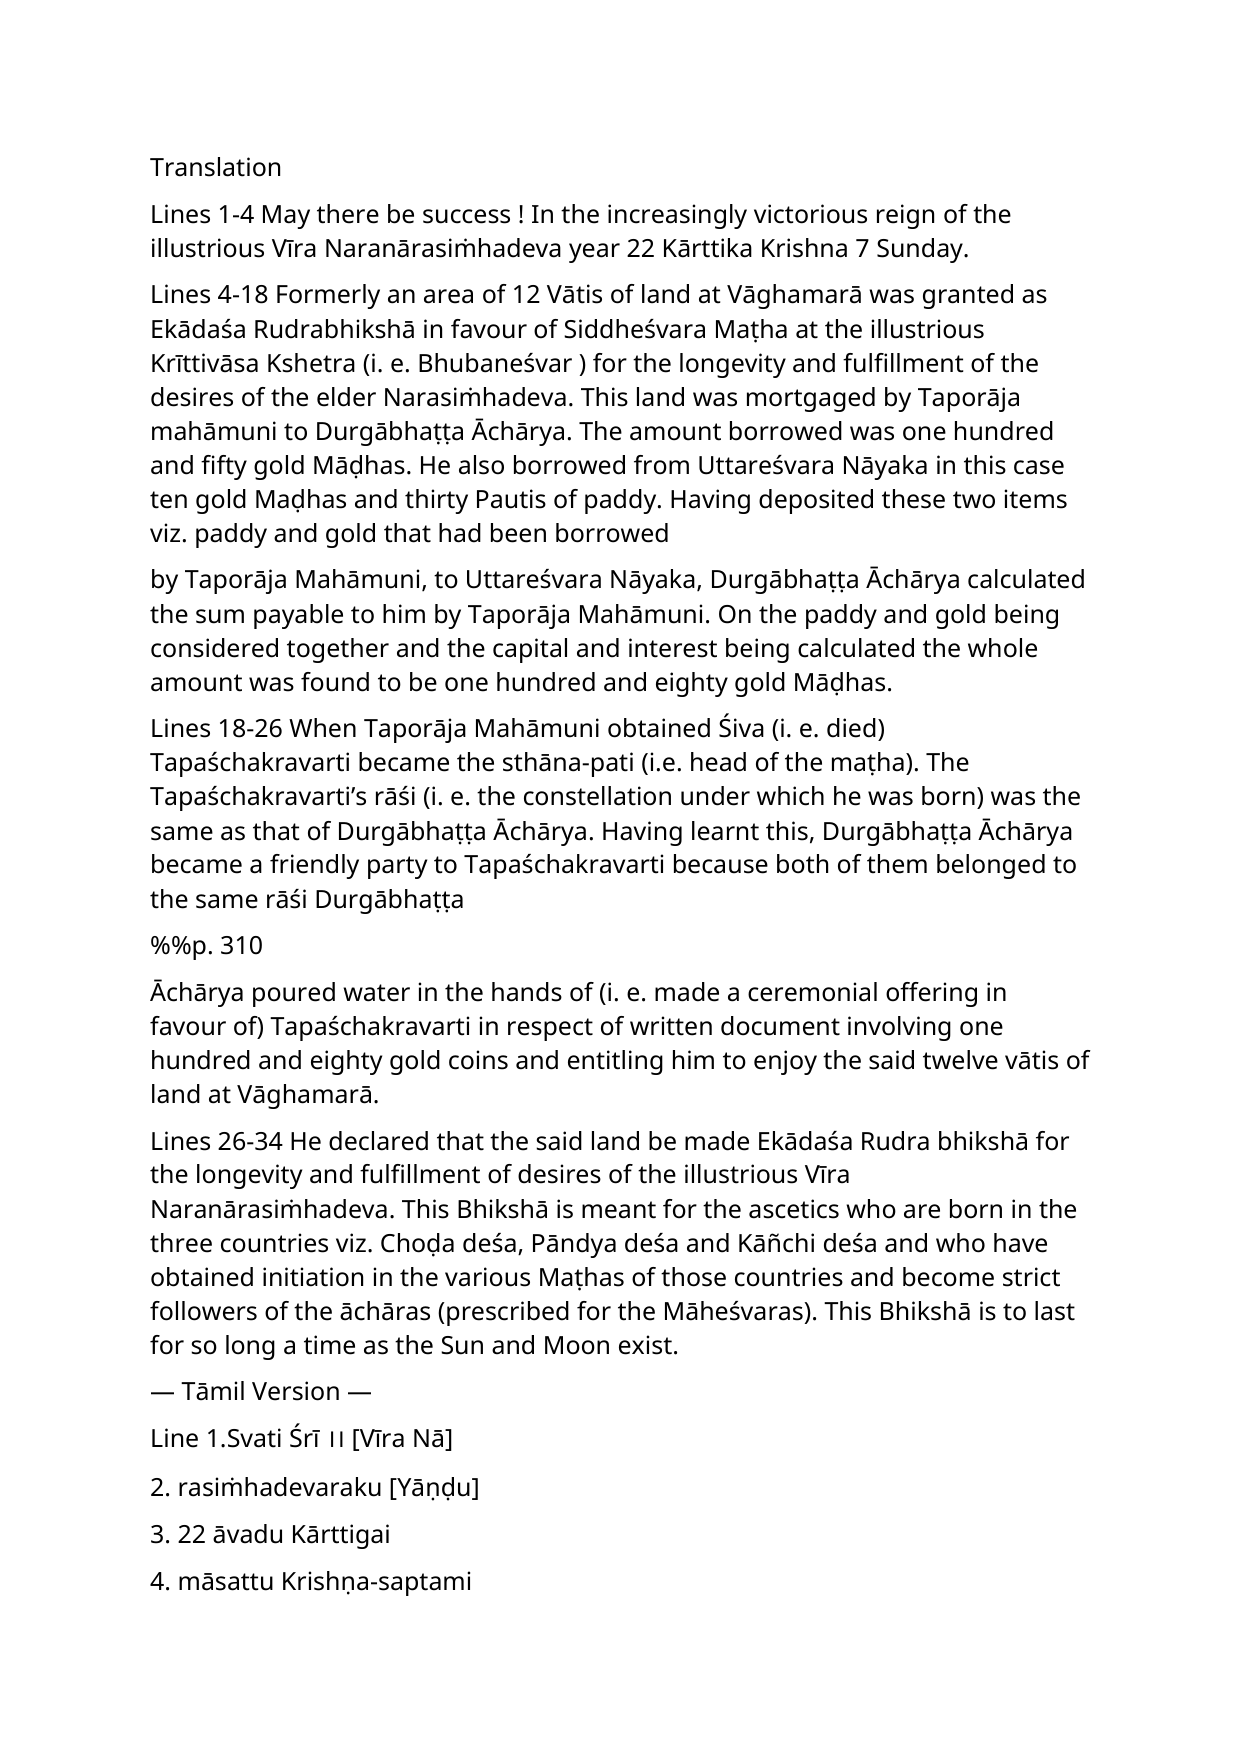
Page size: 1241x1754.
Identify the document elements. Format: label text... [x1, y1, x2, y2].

text Lines 26-34 He declared that the said land be made Ekādaśa Rudra bhikshā for the longevity and fulfillment of desires of the illustrious Vīra Naranārasiṁhadeva. This Bhikshā is meant for the ascetics who are born in the three countries viz. Choḍa deśa, Pāndya deśa and Kāñchi deśa and who have obtained initiation in the various Maṭhas of those countries and become strict followers of the āchāras (prescribed for the Māheśvaras). This Bhikshā is to last for so long a time as the Sun and Moon exist. [150, 1123, 1090, 1362]
text Line 1.Svati Śrī ।। [Vīra Nā] [150, 1421, 1090, 1458]
text 4. māsattu Krishṇa-saptami [150, 1563, 1090, 1597]
text %%p. 310 [150, 928, 1090, 962]
text — Tāmil Version — [150, 1374, 1090, 1408]
text by Taporāja Mahāmuni, to Uttareśvara Nāyaka, Durgābhaṭṭa Āchārya calculated the sum payable to him by Taporāja Mahāmuni. On the paddy and gold being considered together and the capital and interest being calculated the whole amount was found to be one hundred and eighty gold Māḍhas. [150, 562, 1090, 698]
text Lines 18-26 When Taporāja Mahāmuni obtained Śiva (i. e. died) Tapaśchakravarti became the sthāna-pati (i.e. head of the maṭha). The Tapaśchakravarti’s rāśi (i. e. the constellation under which he was born) was the same as that of Durgābhaṭṭa Āchārya. Having learnt this, Durgābhaṭṭa Āchārya became a friendly party to Tapaśchakravarti because both of them belonged to the same rāśi Durgābhaṭṭa [150, 711, 1090, 915]
text 2. rasiṁhadevaraku [Yāṇḍu] [150, 1470, 1090, 1504]
text 3. 22 āvadu Kārttigai [150, 1517, 1090, 1551]
text Āchārya poured water in the hands of (i. e. made a ceremonial offering in favour of) Tapaśchakravarti in respect of written document involving one hundred and eighty gold coins and entitling him to enjoy the said twelve vātis of land at Vāghamarā. [150, 974, 1090, 1111]
text Lines 4-18 Formerly an area of 12 Vātis of land at Vāghamarā was granted as Ekādaśa Rudrabhikshā in favour of Siddheśvara Maṭha at the illustrious Krīttivāsa Kshetra (i. e. Bhubaneśvar ) for the longevity and fulfillment of the desires of the elder Narasiṁhadeva. This land was mortgaged by Taporāja mahāmuni to Durgābhaṭṭa Āchārya. The amount borrowed was one hundred and fifty gold Māḍhas. He also borrowed from Uttareśvara Nāyaka in this case ten gold Maḍhas and thirty Pautis of paddy. Having deposited these two items viz. paddy and gold that had been borrowed [150, 277, 1090, 550]
text Translation [150, 150, 1090, 184]
text Lines 1-4 May there be success ! In the increasingly victorious reign of the illustrious Vīra Naranārasiṁhadeva year 22 Kārttika Krishna 7 Sunday. [150, 197, 1090, 265]
